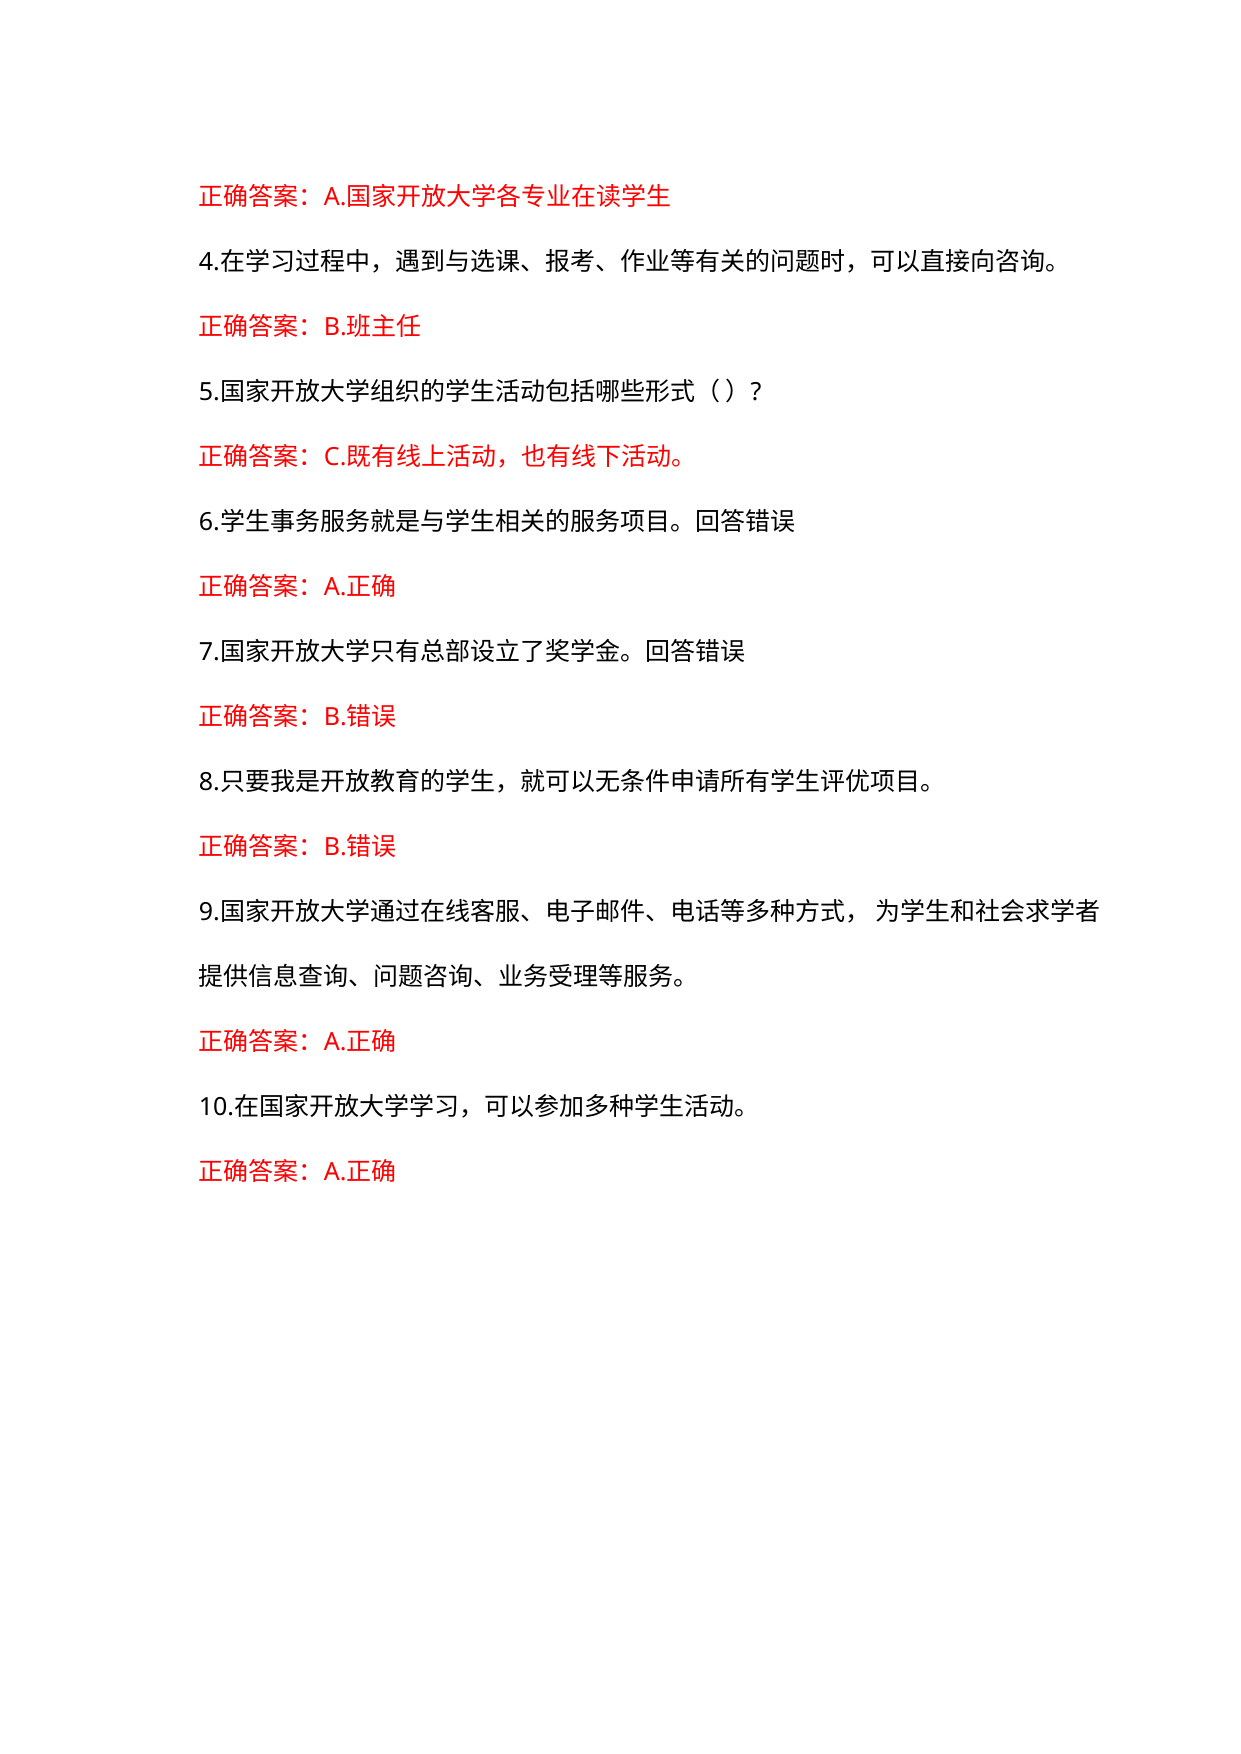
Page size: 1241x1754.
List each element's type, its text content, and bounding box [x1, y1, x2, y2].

table_cell 9.国家开放大学通过在线客服、电子邮件、电话等多种方式， 为学生和社会求学者提供信息查询、问题咨询、业务受理等服务。 [188, 877, 1117, 1007]
table_cell 10.在国家开放大学学习，可以参加多种学生活动。 [188, 1072, 1117, 1137]
table_cell 7.国家开放大学只有总部设立了奖学金。回答错误 [188, 617, 1117, 682]
table_cell 正确答案：B.班主任 [188, 292, 1117, 357]
table_cell 5.国家开放大学组织的学生活动包括哪些形式（ ）? [188, 357, 1117, 422]
table_cell 正确答案：A.正确 [188, 552, 1117, 617]
table_cell 正确答案：B.错误 [188, 682, 1117, 747]
table_cell 正确答案：B.错误 [188, 812, 1117, 877]
table_cell 8.只要我是开放教育的学生，就可以无条件申请所有学生评优项目。 [188, 747, 1117, 812]
table_cell 正确答案：A.国家开放大学各专业在读学生 [188, 162, 1117, 227]
table_cell 正确答案：A.正确 [188, 1007, 1117, 1072]
table_cell 正确答案：A.正确 [188, 1137, 1117, 1202]
table_cell 4.在学习过程中，遇到与选课、报考、作业等有关的问题时，可以直接向咨询。 [188, 227, 1117, 292]
table_cell 6.学生事务服务就是与学生相关的服务项目。回答错误 [188, 487, 1117, 552]
table_cell 正确答案：C.既有线上活动，也有线下活动。 [188, 422, 1117, 487]
